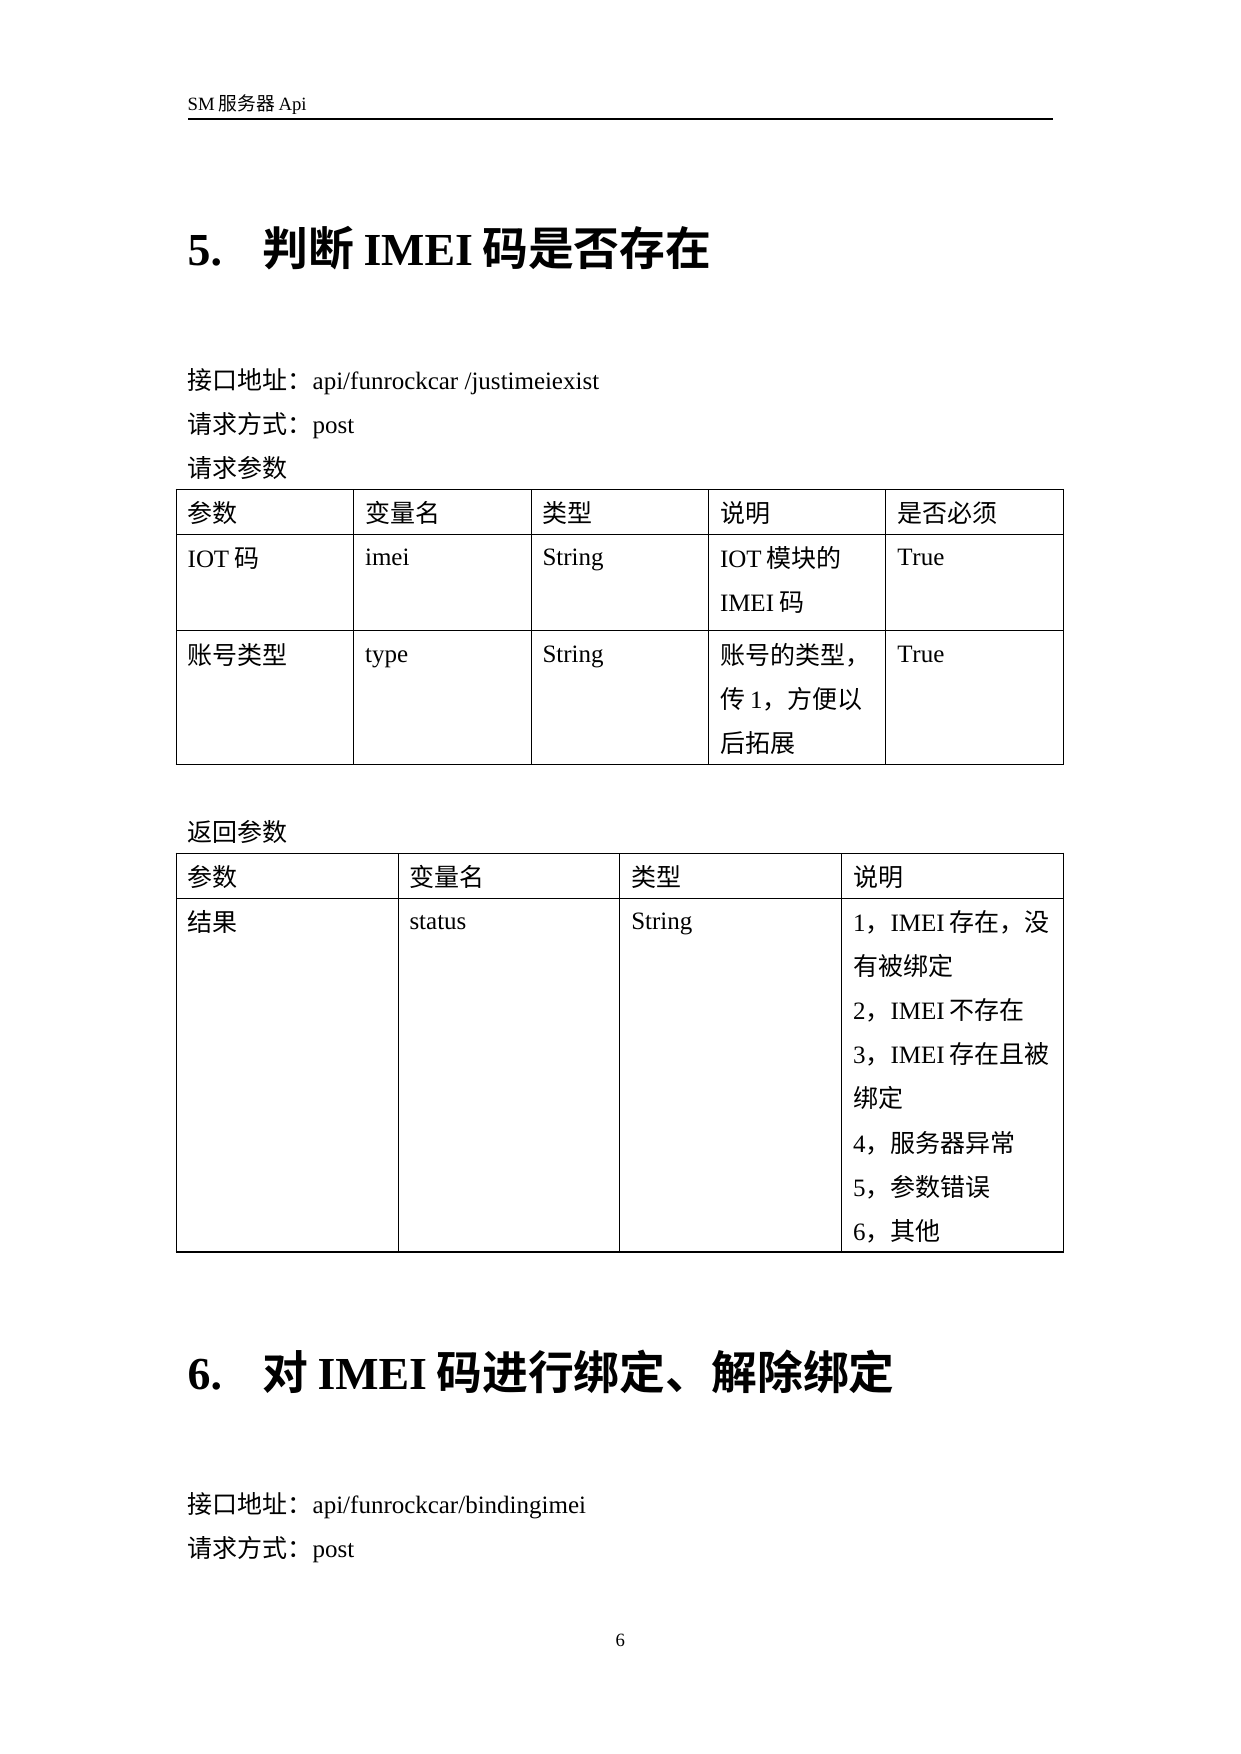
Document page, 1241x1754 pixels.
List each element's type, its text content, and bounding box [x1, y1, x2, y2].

table_header 类型 [620, 854, 841, 898]
subtitle 对IMEI码进行绑定、解除绑定 [187, 1326, 1053, 1414]
subtitle 判断IMEI码是否存在 [187, 201, 1053, 289]
table_cell True [886, 535, 1063, 630]
table_cell IOT码 [177, 535, 353, 630]
table_header 类型 [532, 490, 708, 534]
text 请求方式：post [187, 401, 1053, 445]
table_cell type [354, 631, 531, 763]
table_cell 1，IMEI存在，没有被绑定 2，IMEI不存在 3，IMEI存在且被绑定 4，服务器异常 5，参数错误 6，其他 [842, 899, 1063, 1251]
text 接口地址：api/funrockcar /justimeiexist [187, 357, 1053, 401]
text 请求参数 [187, 445, 1053, 489]
table_cell String [620, 899, 841, 1251]
table_cell IOT模块的IMEI码 [709, 535, 885, 630]
table_cell 账号的类型，传1，方便以后拓展 [709, 631, 885, 763]
text 请求方式：post [187, 1525, 1053, 1569]
table_cell 结果 [177, 899, 398, 1251]
table_cell True [886, 631, 1063, 763]
table_cell status [399, 899, 619, 1251]
table_header 是否必须 [886, 490, 1063, 534]
table_cell String [532, 631, 708, 763]
table_cell imei [354, 535, 531, 630]
table_header 参数 [177, 854, 398, 898]
text 返回参数 [187, 809, 1053, 853]
table_header 变量名 [354, 490, 531, 534]
table_header 变量名 [399, 854, 619, 898]
table_header 参数 [177, 490, 353, 534]
text 接口地址：api/funrockcar/bindingimei [187, 1481, 1053, 1525]
table_cell 账号类型 [177, 631, 353, 763]
table_header 说明 [842, 854, 1063, 898]
table_header 说明 [709, 490, 885, 534]
table_cell String [532, 535, 708, 630]
